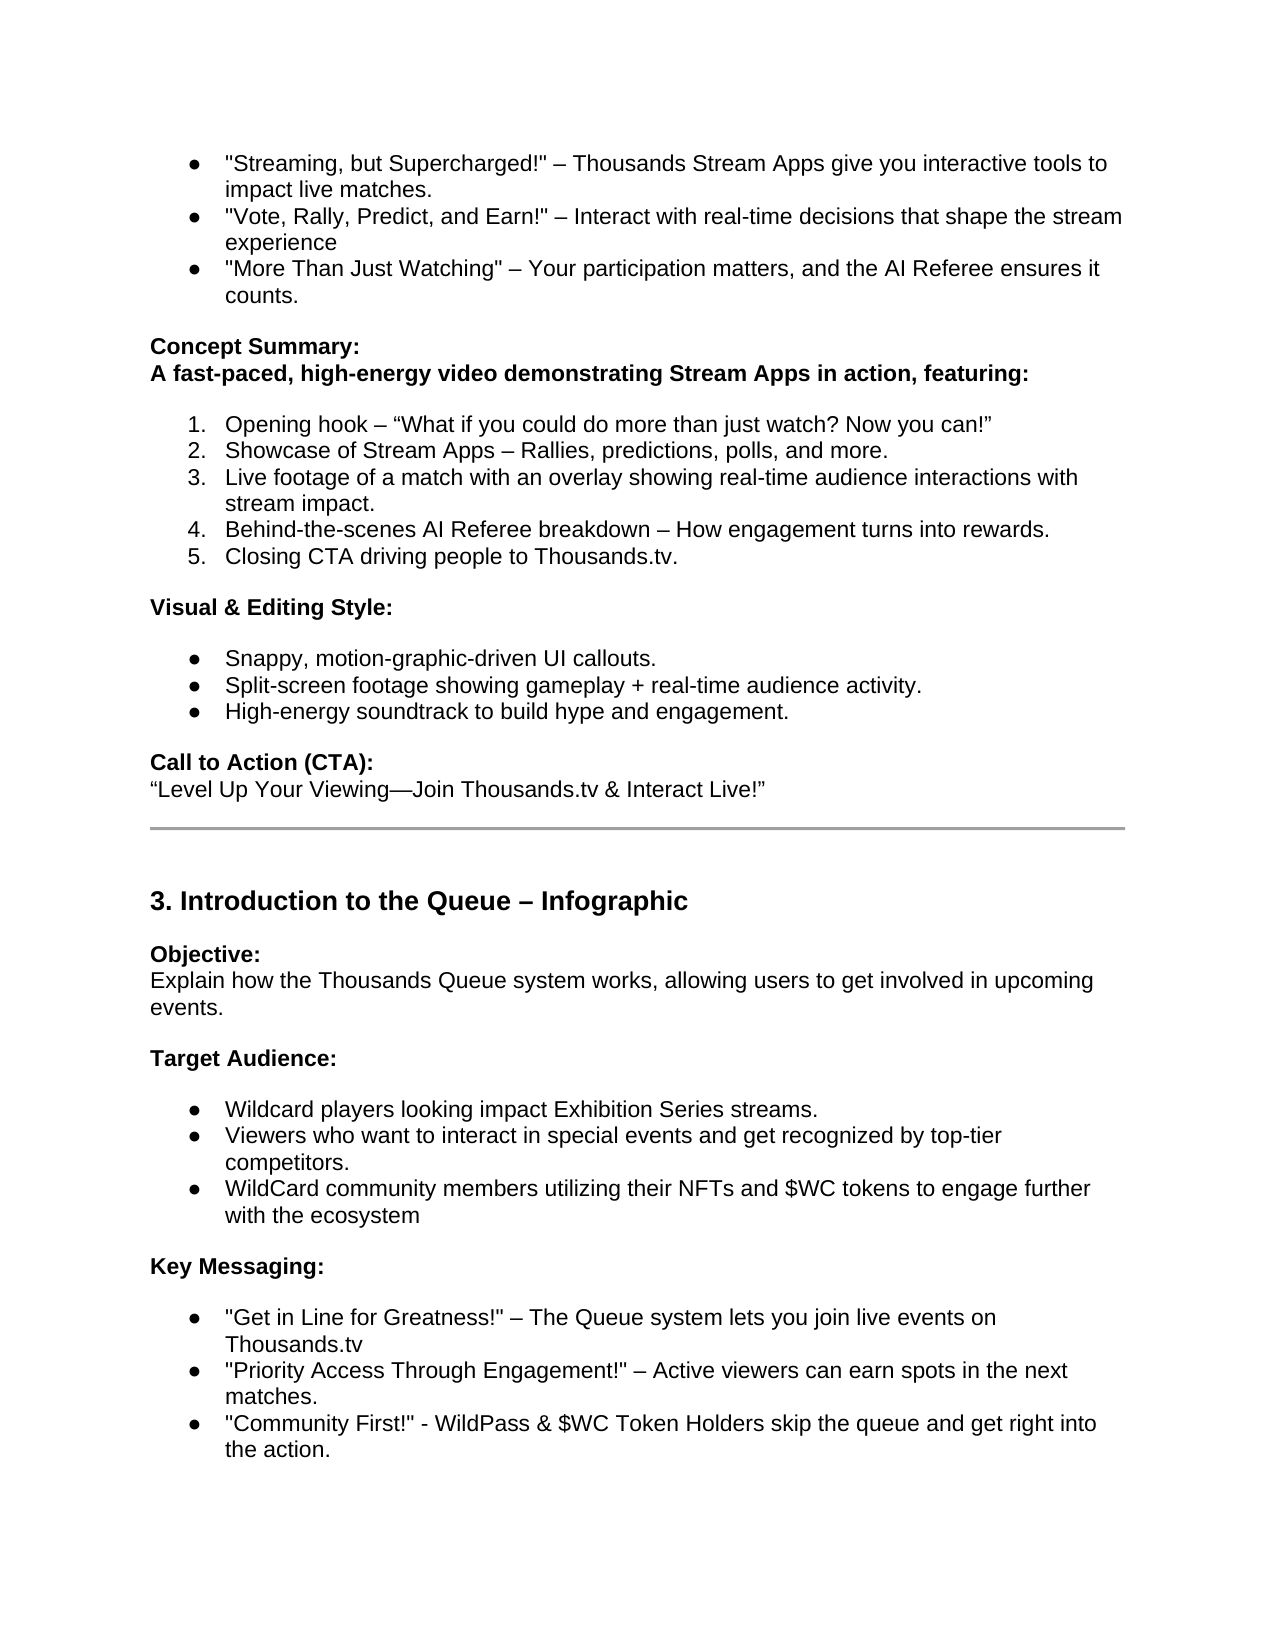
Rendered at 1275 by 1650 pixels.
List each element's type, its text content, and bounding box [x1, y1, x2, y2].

list High-energy soundtrack to build hype and engagement. [187, 698, 1125, 724]
list "More Than Just Watching" – Your participation matters, and the AI Referee ensures it counts. [187, 255, 1125, 308]
list WildCard community members utilizing their NFTs and $WC tokens to engage further with the ecosystem [187, 1175, 1125, 1228]
list Behind-the-scenes AI Referee breakdown – How engagement turns into rewards. [187, 516, 1125, 543]
text Objective: Explain how the Thousands Queue system works, allowing users to get involved in upcoming events. [150, 941, 1125, 1020]
list Snappy, motion-graphic-driven UI callouts. [187, 645, 1125, 672]
list Live footage of a match with an overlay showing real-time audience interactions with stream impact. [187, 463, 1125, 516]
text Call to Action (CTA): “Level Up Your Viewing—Join Thousands.tv & Interact Live!” [150, 749, 1125, 802]
text Visual & Editing Style: [150, 594, 1125, 620]
list Wildcard players looking impact Exhibition Series streams. [187, 1096, 1125, 1122]
text Target Audience: [150, 1045, 1125, 1071]
subtitle 3. Introduction to the Queue – Infographic [150, 884, 1125, 916]
list Closing CTA driving people to Thousands.tv. [187, 543, 1125, 569]
text Key Messaging: [150, 1253, 1125, 1279]
list Showcase of Stream Apps – Rallies, predictions, polls, and more. [187, 437, 1125, 463]
list "Vote, Rally, Predict, and Earn!" – Interact with real-time decisions that shape the stream experience [187, 203, 1125, 255]
list "Get in Line for Greatness!" – The Queue system lets you join live events on Thousands.tv [187, 1304, 1125, 1357]
text Concept Summary: A fast-paced, high-energy video demonstrating Stream Apps in action, featuring: [150, 333, 1125, 386]
list Split-screen footage showing gameplay + real-time audience activity. [187, 672, 1125, 698]
list "Streaming, but Supercharged!" – Thousands Stream Apps give you interactive tools to impact live matches. [187, 150, 1125, 203]
list "Priority Access Through Engagement!" – Active viewers can earn spots in the next matches. [187, 1357, 1125, 1410]
list Viewers who want to interact in special events and get recognized by top-tier competitors. [187, 1122, 1125, 1175]
list Opening hook – “What if you could do more than just watch? Now you can!” [187, 411, 1125, 437]
list "Community First!" - WildPass & $WC Token Holders skip the queue and get right into the action. [187, 1410, 1125, 1462]
